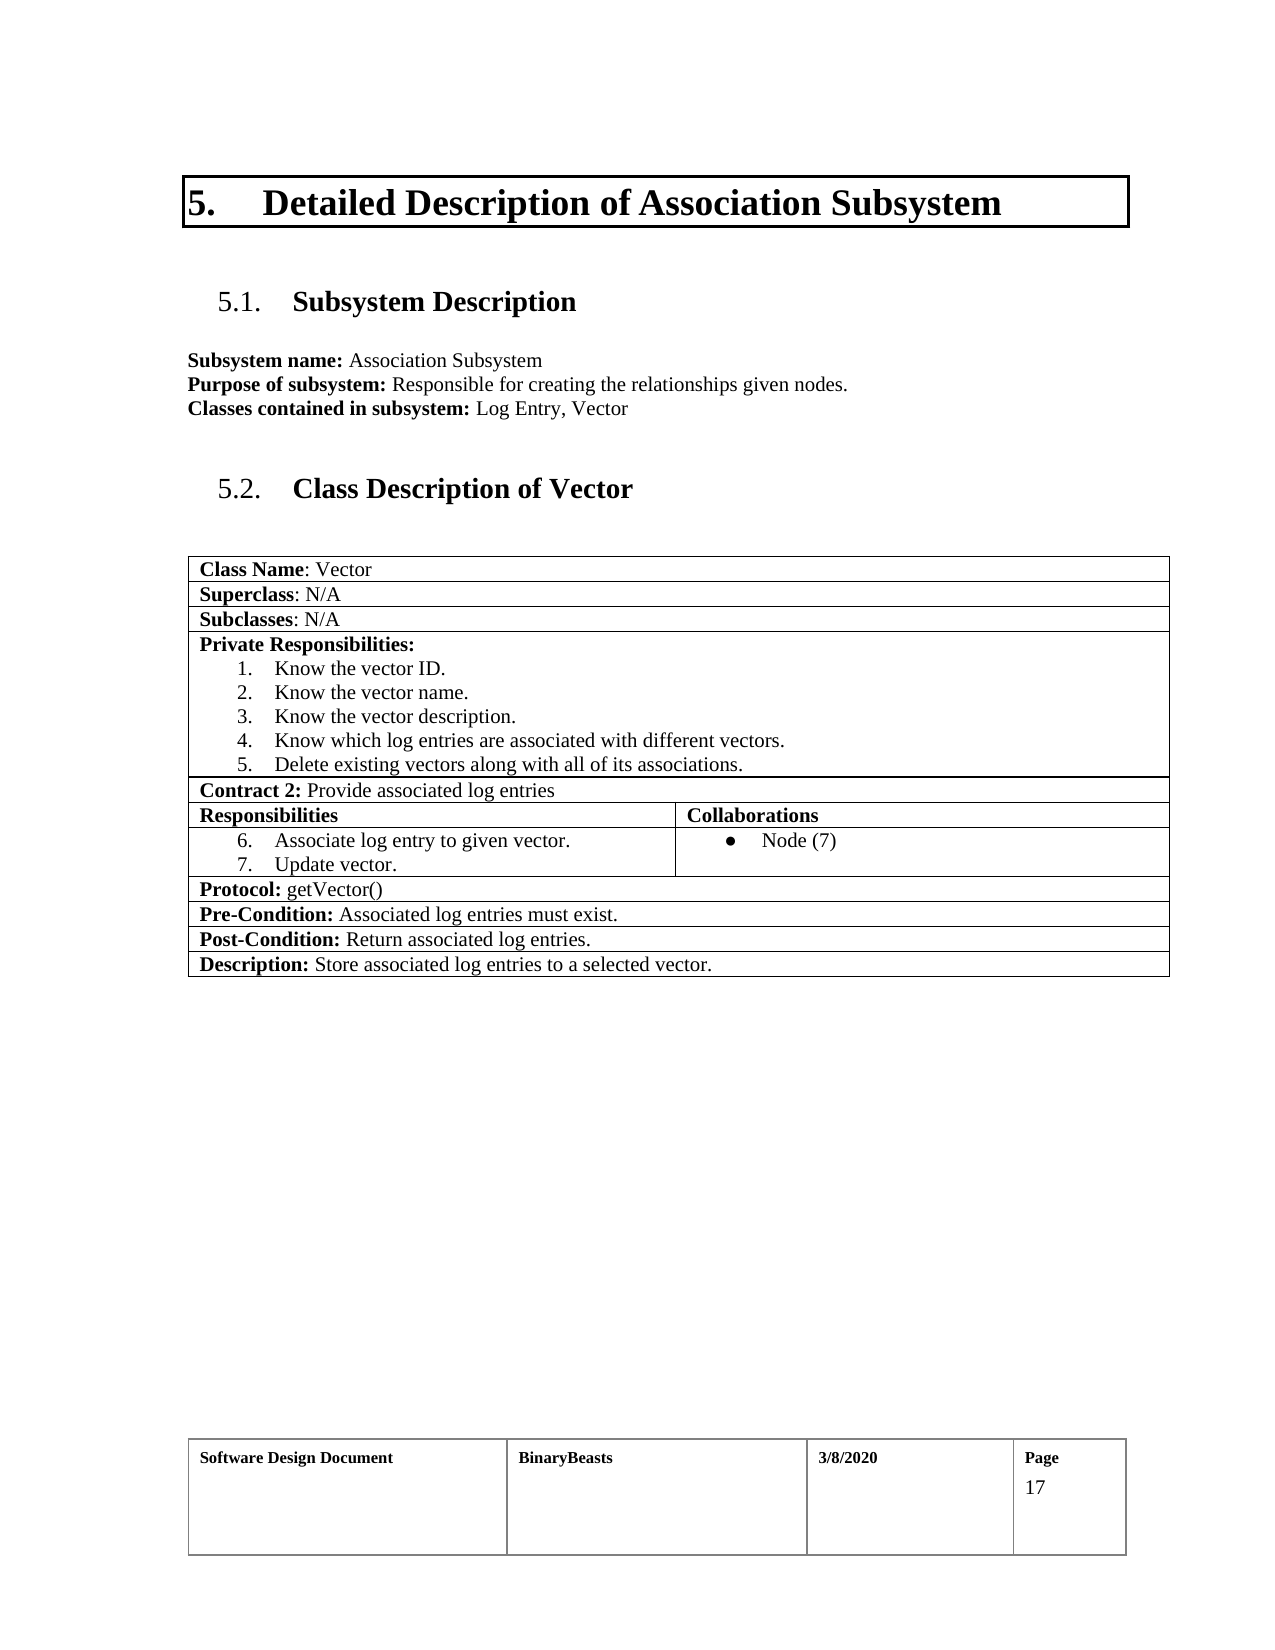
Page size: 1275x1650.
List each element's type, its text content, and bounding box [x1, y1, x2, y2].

table_cell Responsibilities [189, 803, 675, 827]
table_header Class Name: Vector [189, 557, 1169, 581]
text Classes contained in subsystem: Log Entry, Vector [187, 396, 1125, 420]
table_cell Associate log entry to given vector. Update vector. [189, 828, 675, 876]
text Subsystem name: Association Subsystem [187, 348, 1125, 372]
subtitle Detailed Description of Association Subsystem [185, 178, 1127, 225]
text Purpose of subsystem: Responsible for creating the relationships given nodes. [187, 372, 1125, 396]
table_cell Superclass: N/A [189, 582, 1169, 606]
table_cell Pre-Condition: Associated log entries must exist. [189, 902, 1169, 926]
subtitle Class Description of Vector [217, 471, 1125, 504]
table_cell Private Responsibilities: Know the vector ID. Know the vector name. Know the vector description. Know which log entries are associated with different vectors. Delete existing vectors along with all of its associations. [189, 632, 1169, 776]
subtitle Subsystem Description [217, 284, 1125, 317]
table_cell Post-Condition: Return associated log entries. [189, 927, 1169, 951]
table_cell Protocol: getVector() [189, 877, 1169, 901]
table_cell Node (7) [676, 828, 1169, 876]
table_cell Contract 2: Provide associated log entries [189, 778, 1169, 802]
table_cell Collaborations [676, 803, 1169, 827]
table_cell Subclasses: N/A [189, 607, 1169, 631]
table_cell Description: Store associated log entries to a selected vector. [189, 952, 1169, 976]
